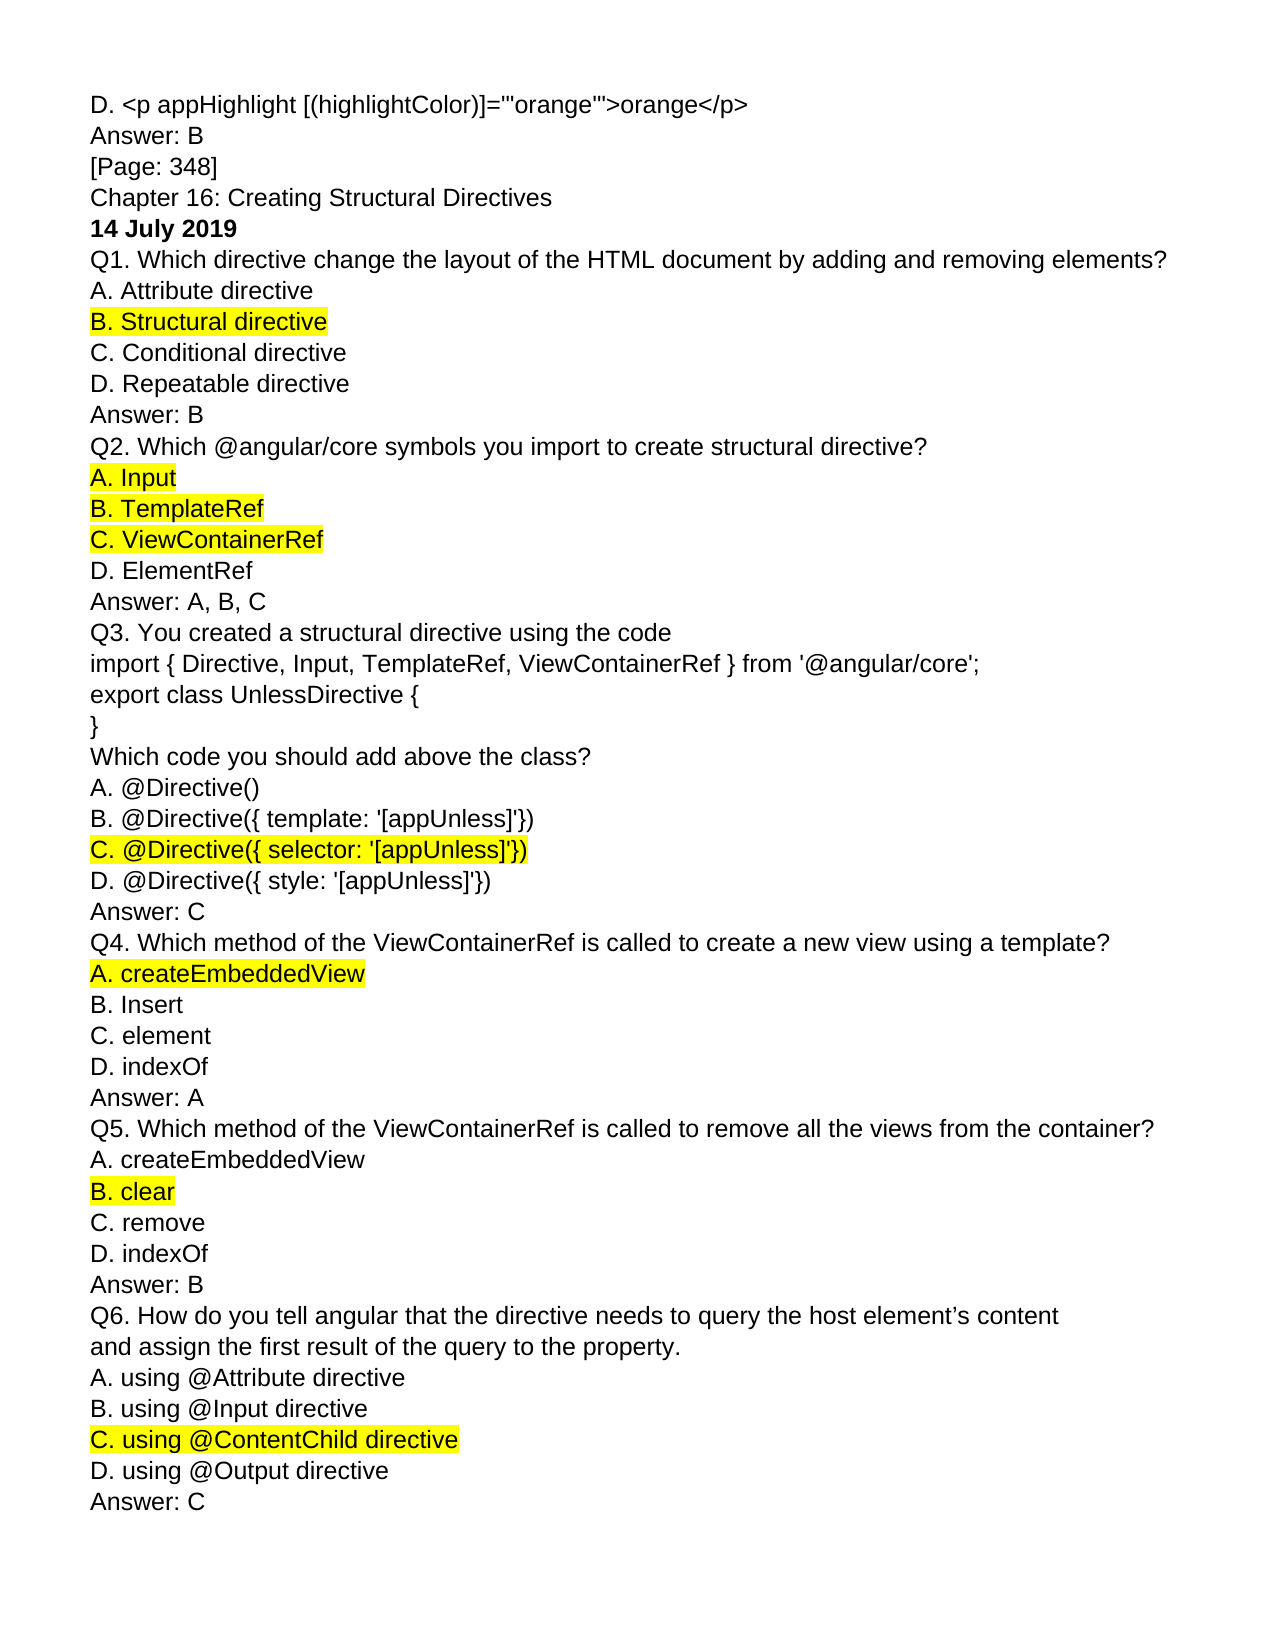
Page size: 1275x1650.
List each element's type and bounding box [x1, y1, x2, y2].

text [90, 90, 1185, 1516]
